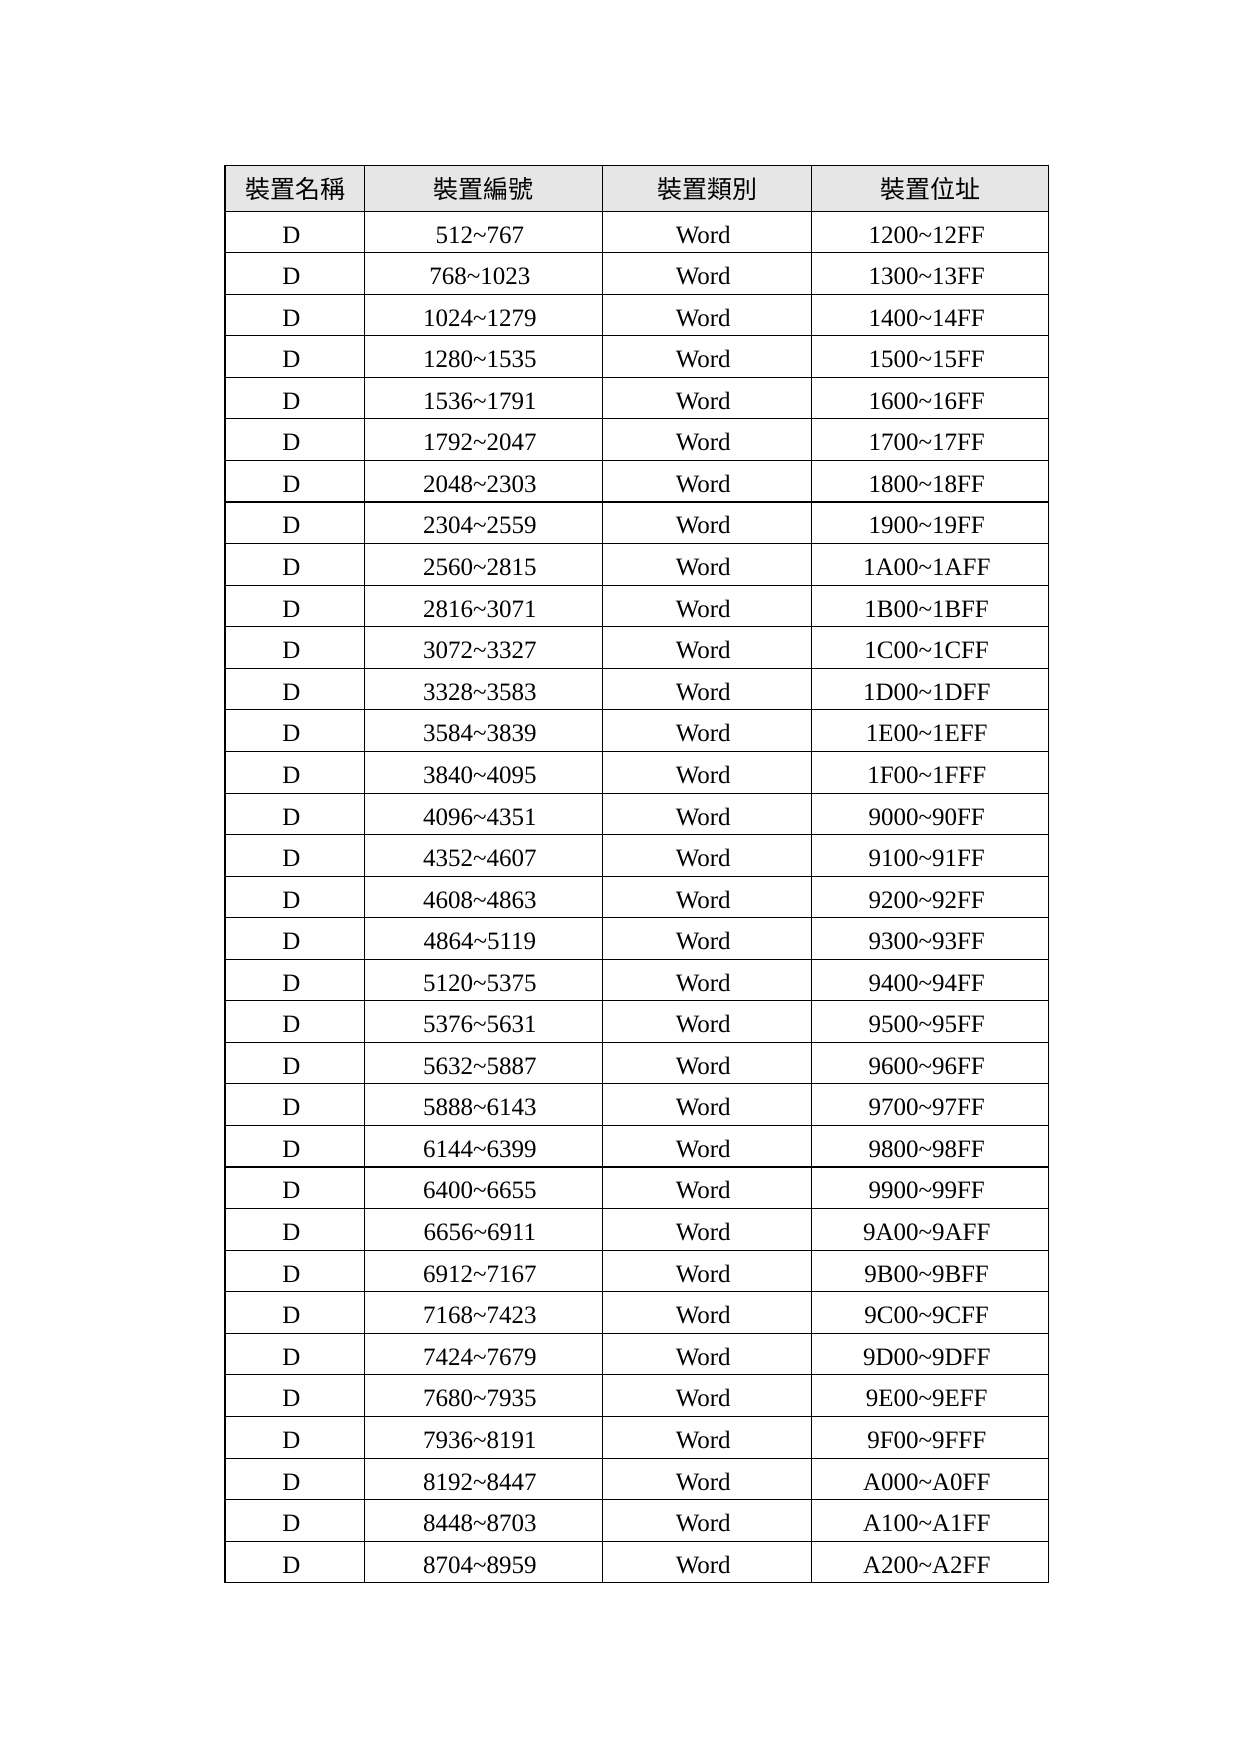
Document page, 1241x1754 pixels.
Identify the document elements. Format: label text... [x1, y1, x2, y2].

table_cell Word [603, 1209, 811, 1249]
table_cell 5632~5887 [365, 1043, 602, 1083]
table_cell Word [603, 1001, 811, 1042]
table_cell Word [603, 295, 811, 335]
table_cell Word [603, 669, 811, 709]
table_cell Word [603, 752, 811, 792]
table_cell D [226, 1209, 364, 1249]
table_cell D [226, 212, 364, 252]
table_cell 1A00~1AFF [812, 544, 1048, 584]
table_cell D [226, 918, 364, 959]
table_cell 8704~8959 [365, 1542, 602, 1582]
table_cell D [226, 794, 364, 834]
table_cell D [226, 1292, 364, 1333]
table_cell Word [603, 253, 811, 294]
table_cell 4608~4863 [365, 877, 602, 917]
table_cell Word [603, 1126, 811, 1166]
table_cell 2048~2303 [365, 461, 602, 501]
table_cell 9D00~9DFF [812, 1334, 1048, 1374]
table_cell 1900~19FF [812, 503, 1048, 543]
table_cell 9200~92FF [812, 877, 1048, 917]
table_header 裝置編號 [365, 166, 602, 211]
table_cell D [226, 1126, 364, 1166]
table_cell 9300~93FF [812, 918, 1048, 959]
table_cell 1280~1535 [365, 336, 602, 377]
table_cell Word [603, 1500, 811, 1541]
table_cell 8448~8703 [365, 1500, 602, 1541]
table_cell 1D00~1DFF [812, 669, 1048, 709]
table_cell Word [603, 710, 811, 751]
table_cell D [226, 1542, 364, 1582]
table_cell D [226, 586, 364, 626]
table_cell D [226, 960, 364, 1000]
table_cell Word [603, 336, 811, 377]
table_cell Word [603, 794, 811, 834]
table_cell Word [603, 419, 811, 460]
table_cell Word [603, 960, 811, 1000]
table_cell D [226, 419, 364, 460]
table_cell A100~A1FF [812, 1500, 1048, 1541]
table_cell Word [603, 212, 811, 252]
table_cell 3072~3327 [365, 627, 602, 668]
table_cell 9B00~9BFF [812, 1251, 1048, 1291]
table_cell 6912~7167 [365, 1251, 602, 1291]
table_cell Word [603, 1043, 811, 1083]
table_cell 7936~8191 [365, 1417, 602, 1457]
table_cell 3584~3839 [365, 710, 602, 751]
table_cell D [226, 710, 364, 751]
table_header 裝置位址 [812, 166, 1048, 211]
table_cell 9500~95FF [812, 1001, 1048, 1042]
table_cell D [226, 503, 364, 543]
table_cell 9600~96FF [812, 1043, 1048, 1083]
table_cell 6144~6399 [365, 1126, 602, 1166]
table_cell 1B00~1BFF [812, 586, 1048, 626]
table_cell Word [603, 586, 811, 626]
table_cell Word [603, 1334, 811, 1374]
table_cell Word [603, 378, 811, 418]
table_cell 6656~6911 [365, 1209, 602, 1249]
table_cell Word [603, 1292, 811, 1333]
table_cell A200~A2FF [812, 1542, 1048, 1582]
table_header 裝置類別 [603, 166, 811, 211]
table_cell D [226, 1168, 364, 1208]
table_cell 5120~5375 [365, 960, 602, 1000]
table_cell 2304~2559 [365, 503, 602, 543]
table_cell Word [603, 461, 811, 501]
table_cell Word [603, 503, 811, 543]
table_cell Word [603, 1168, 811, 1208]
table_cell 3840~4095 [365, 752, 602, 792]
table_cell D [226, 1459, 364, 1499]
table_cell D [226, 835, 364, 876]
table_cell 1300~13FF [812, 253, 1048, 294]
table_cell D [226, 461, 364, 501]
table_header 裝置名稱 [226, 166, 364, 211]
table_cell 9700~97FF [812, 1084, 1048, 1125]
table_cell 6400~6655 [365, 1168, 602, 1208]
table_cell 3328~3583 [365, 669, 602, 709]
table_cell Word [603, 1084, 811, 1125]
table_cell 9400~94FF [812, 960, 1048, 1000]
table_cell 1200~12FF [812, 212, 1048, 252]
table_cell 1792~2047 [365, 419, 602, 460]
table_cell 1700~17FF [812, 419, 1048, 460]
table_cell 768~1023 [365, 253, 602, 294]
table_cell 5888~6143 [365, 1084, 602, 1125]
table_cell 1F00~1FFF [812, 752, 1048, 792]
table_cell 4864~5119 [365, 918, 602, 959]
table_cell 1800~18FF [812, 461, 1048, 501]
table_cell 2560~2815 [365, 544, 602, 584]
table_cell D [226, 253, 364, 294]
table_cell D [226, 1001, 364, 1042]
table_cell D [226, 752, 364, 792]
table_cell D [226, 1084, 364, 1125]
table_cell Word [603, 1417, 811, 1457]
table_cell D [226, 1043, 364, 1083]
table_cell D [226, 1251, 364, 1291]
table_cell 1024~1279 [365, 295, 602, 335]
table_cell 9800~98FF [812, 1126, 1048, 1166]
table_cell 1400~14FF [812, 295, 1048, 335]
table_cell 7424~7679 [365, 1334, 602, 1374]
table_cell 7680~7935 [365, 1375, 602, 1416]
table_cell D [226, 336, 364, 377]
table_cell 512~767 [365, 212, 602, 252]
table_cell Word [603, 1542, 811, 1582]
table_cell D [226, 877, 364, 917]
table_cell D [226, 1500, 364, 1541]
table_cell A000~A0FF [812, 1459, 1048, 1499]
table_cell 1C00~1CFF [812, 627, 1048, 668]
table_cell 5376~5631 [365, 1001, 602, 1042]
table_cell 9C00~9CFF [812, 1292, 1048, 1333]
table_cell 4096~4351 [365, 794, 602, 834]
table_cell 9E00~9EFF [812, 1375, 1048, 1416]
table_cell Word [603, 1459, 811, 1499]
table_cell 4352~4607 [365, 835, 602, 876]
table_cell 9F00~9FFF [812, 1417, 1048, 1457]
table_cell 1E00~1EFF [812, 710, 1048, 751]
table_cell 9A00~9AFF [812, 1209, 1048, 1249]
table_cell 7168~7423 [365, 1292, 602, 1333]
table_cell 9900~99FF [812, 1168, 1048, 1208]
table_cell 2816~3071 [365, 586, 602, 626]
table_cell Word [603, 1375, 811, 1416]
table_cell Word [603, 918, 811, 959]
table_cell D [226, 295, 364, 335]
table_cell Word [603, 877, 811, 917]
table_cell D [226, 1417, 364, 1457]
table_cell 8192~8447 [365, 1459, 602, 1499]
table_cell Word [603, 627, 811, 668]
table_cell 1500~15FF [812, 336, 1048, 377]
table_cell D [226, 627, 364, 668]
table_cell D [226, 1334, 364, 1374]
table_cell Word [603, 1251, 811, 1291]
table_cell D [226, 669, 364, 709]
table_cell 1536~1791 [365, 378, 602, 418]
table_cell 1600~16FF [812, 378, 1048, 418]
table_cell D [226, 544, 364, 584]
table_cell D [226, 1375, 364, 1416]
table_cell Word [603, 544, 811, 584]
table_cell D [226, 378, 364, 418]
table_cell Word [603, 835, 811, 876]
table_cell 9100~91FF [812, 835, 1048, 876]
table_cell 9000~90FF [812, 794, 1048, 834]
